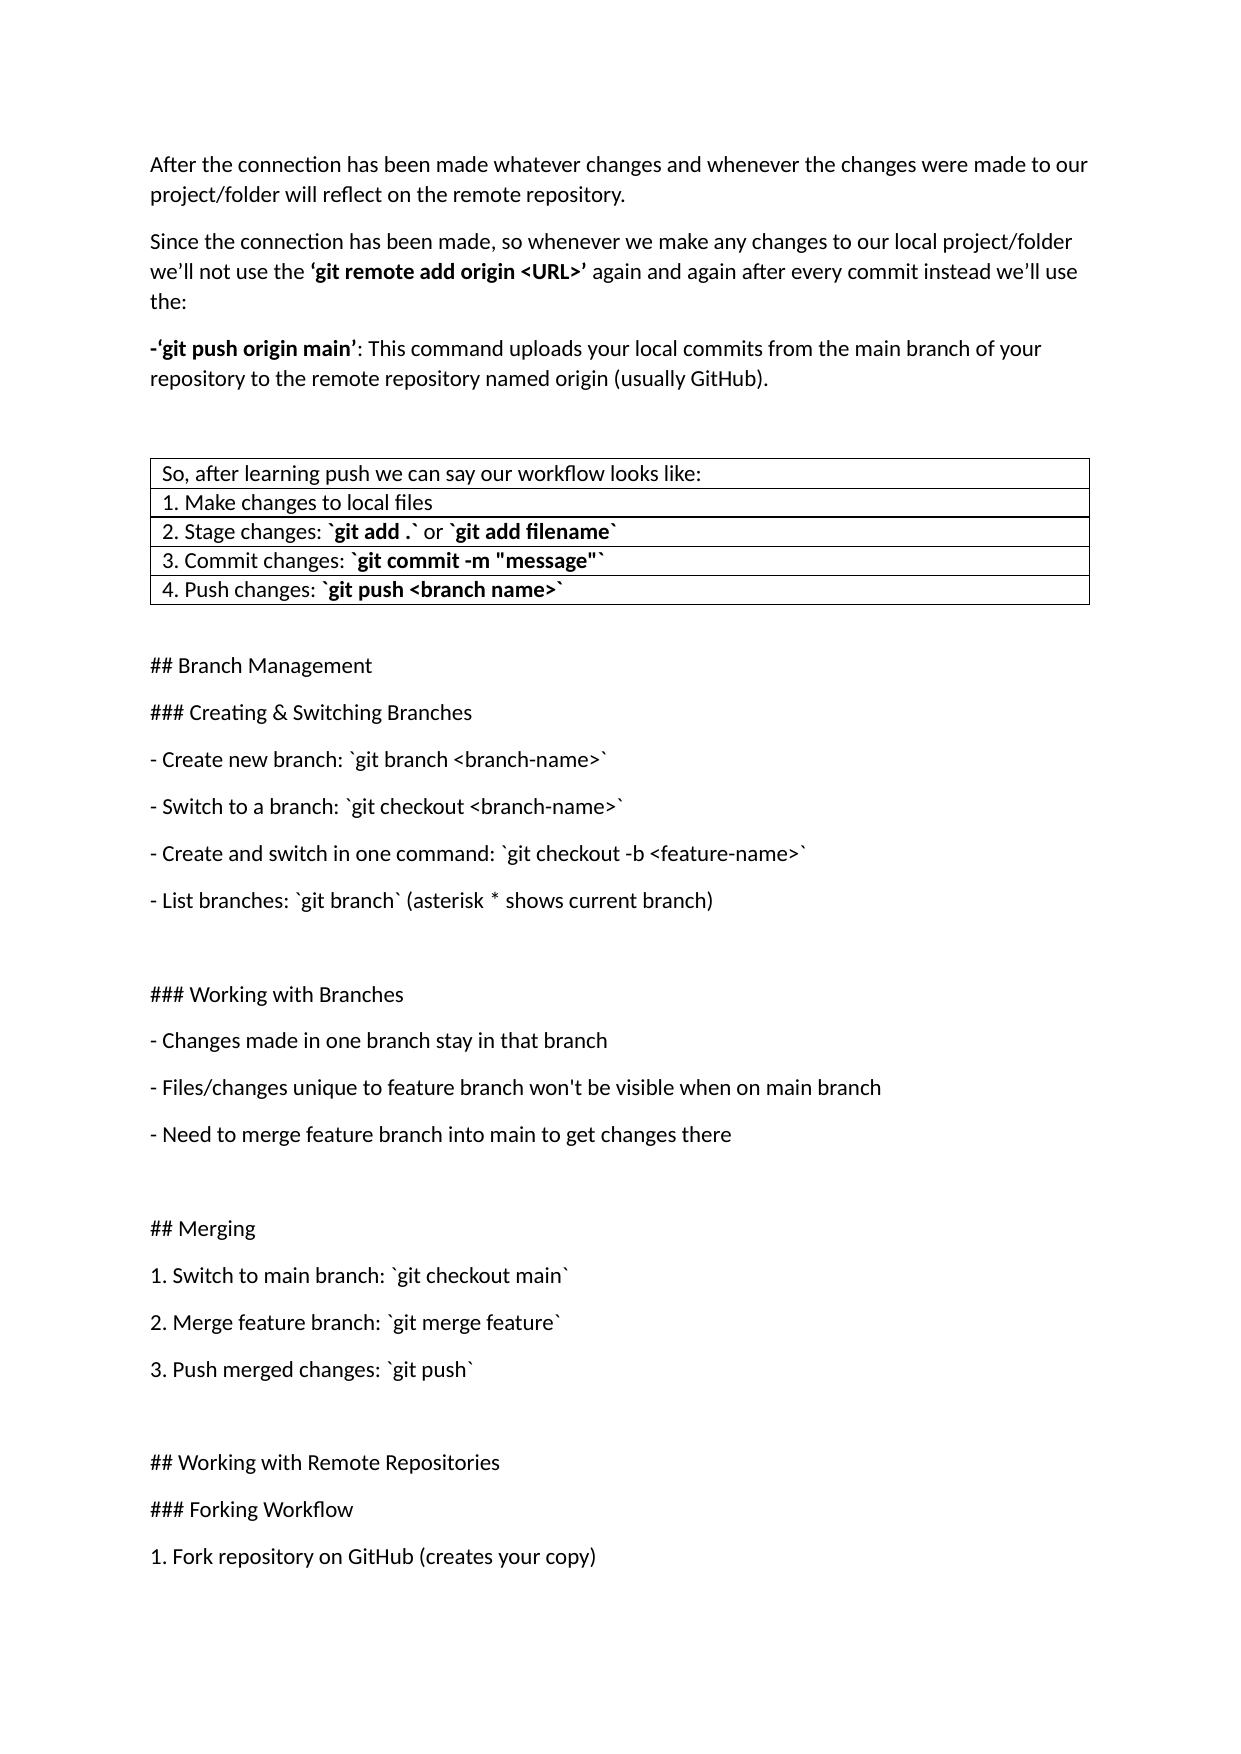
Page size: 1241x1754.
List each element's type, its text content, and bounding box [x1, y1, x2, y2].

text - Switch to a branch: `git checkout <branch-name>` [150, 792, 1090, 820]
text -‘git push origin main’: This command uploads your local commits from the main branch of your repository to the remote repository named origin (usually GitHub). [150, 334, 1090, 393]
table_cell 3. Commit changes: `git commit -m "message"` [151, 547, 1089, 574]
text 1. Fork repository on GitHub (creates your copy) [150, 1542, 1090, 1570]
text After the connection has been made whatever changes and whenever the changes were made to our project/folder will reflect on the remote repository. [150, 150, 1090, 208]
text ## Merging [150, 1214, 1090, 1242]
text ## Branch Management [150, 652, 1090, 679]
text - List branches: `git branch` (asterisk * shows current branch) [150, 886, 1090, 914]
text 3. Push merged changes: `git push` [150, 1355, 1090, 1383]
table_cell 2. Stage changes: `git add .` or `git add filename` [151, 518, 1089, 546]
text - Files/changes unique to feature branch won't be visible when on main branch [150, 1073, 1090, 1101]
text 1. Switch to main branch: `git checkout main` [150, 1261, 1090, 1289]
table_cell 1. Make changes to local files [151, 489, 1089, 516]
text - Create and switch in one command: `git checkout -b <feature-name>` [150, 839, 1090, 867]
text 2. Merge feature branch: `git merge feature` [150, 1308, 1090, 1336]
table_cell 4. Push changes: `git push <branch name>` [151, 576, 1089, 604]
text ### Working with Branches [150, 980, 1090, 1008]
text ### Creating & Switching Branches [150, 698, 1090, 726]
text ### Forking Workflow [150, 1495, 1090, 1523]
text - Create new branch: `git branch <branch-name>` [150, 745, 1090, 773]
text Since the connection has been made, so whenever we make any changes to our local project/folder we’ll not use the ‘git remote add origin <URL>’ again and again after every commit instead we’ll use the: [150, 227, 1090, 316]
text ## Working with Remote Repositories [150, 1448, 1090, 1476]
text - Need to merge feature branch into main to get changes there [150, 1120, 1090, 1148]
text - Changes made in one branch stay in that branch [150, 1027, 1090, 1054]
table_header So, after learning push we can say our workflow looks like: [151, 459, 1089, 487]
